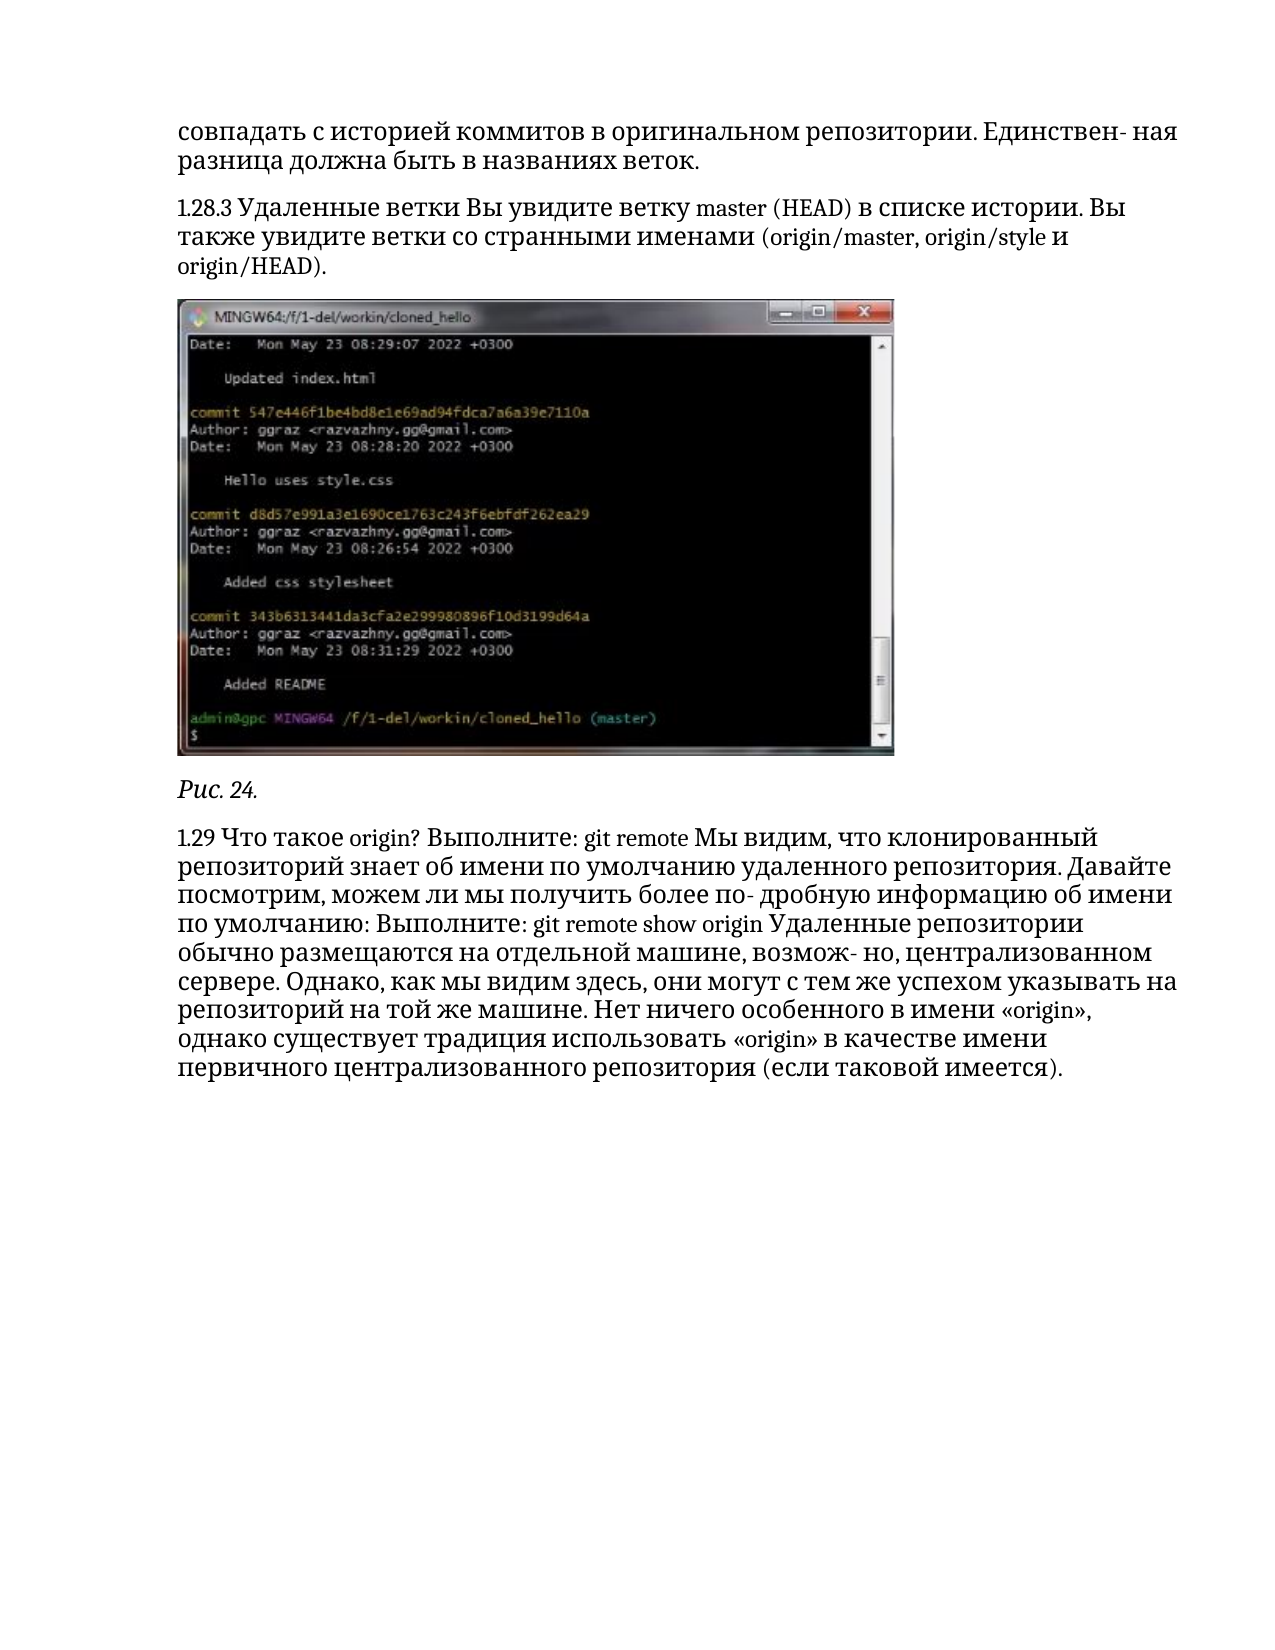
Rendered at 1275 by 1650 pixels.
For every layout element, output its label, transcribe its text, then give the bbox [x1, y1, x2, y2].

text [177, 118, 1186, 176]
text 1.29 Что такое origin? Выполните: git remote Мы видим, что клонированный репозиторий знает об имени по умолчанию удаленного репозитория. Давайте посмотрим, можем ли мы получить более по- дробную информацию об имени по умолчанию: Выполните: git remote show origin Удаленные репозитории обычно размещаются на отдельной машине, возмож- но, централизованном сервере. Однако, как мы видим здесь, они могут с тем же успехом указывать на репозиторий на той же машине. Нет ничего особенного в имени «origin», однако существует традиция использовать «origin» в качестве имени первичного централизованного репозитория (если таковой имеется). [177, 824, 1186, 1083]
picture [177, 299, 895, 756]
text Рис. 24. [177, 776, 1186, 805]
text 1.28.3 Удаленные ветки Вы увидите ветку master (HEAD) в списке истории. Вы также увидите ветки со странными именами (origin/master, origin/style и origin/HEAD). [177, 194, 1186, 281]
